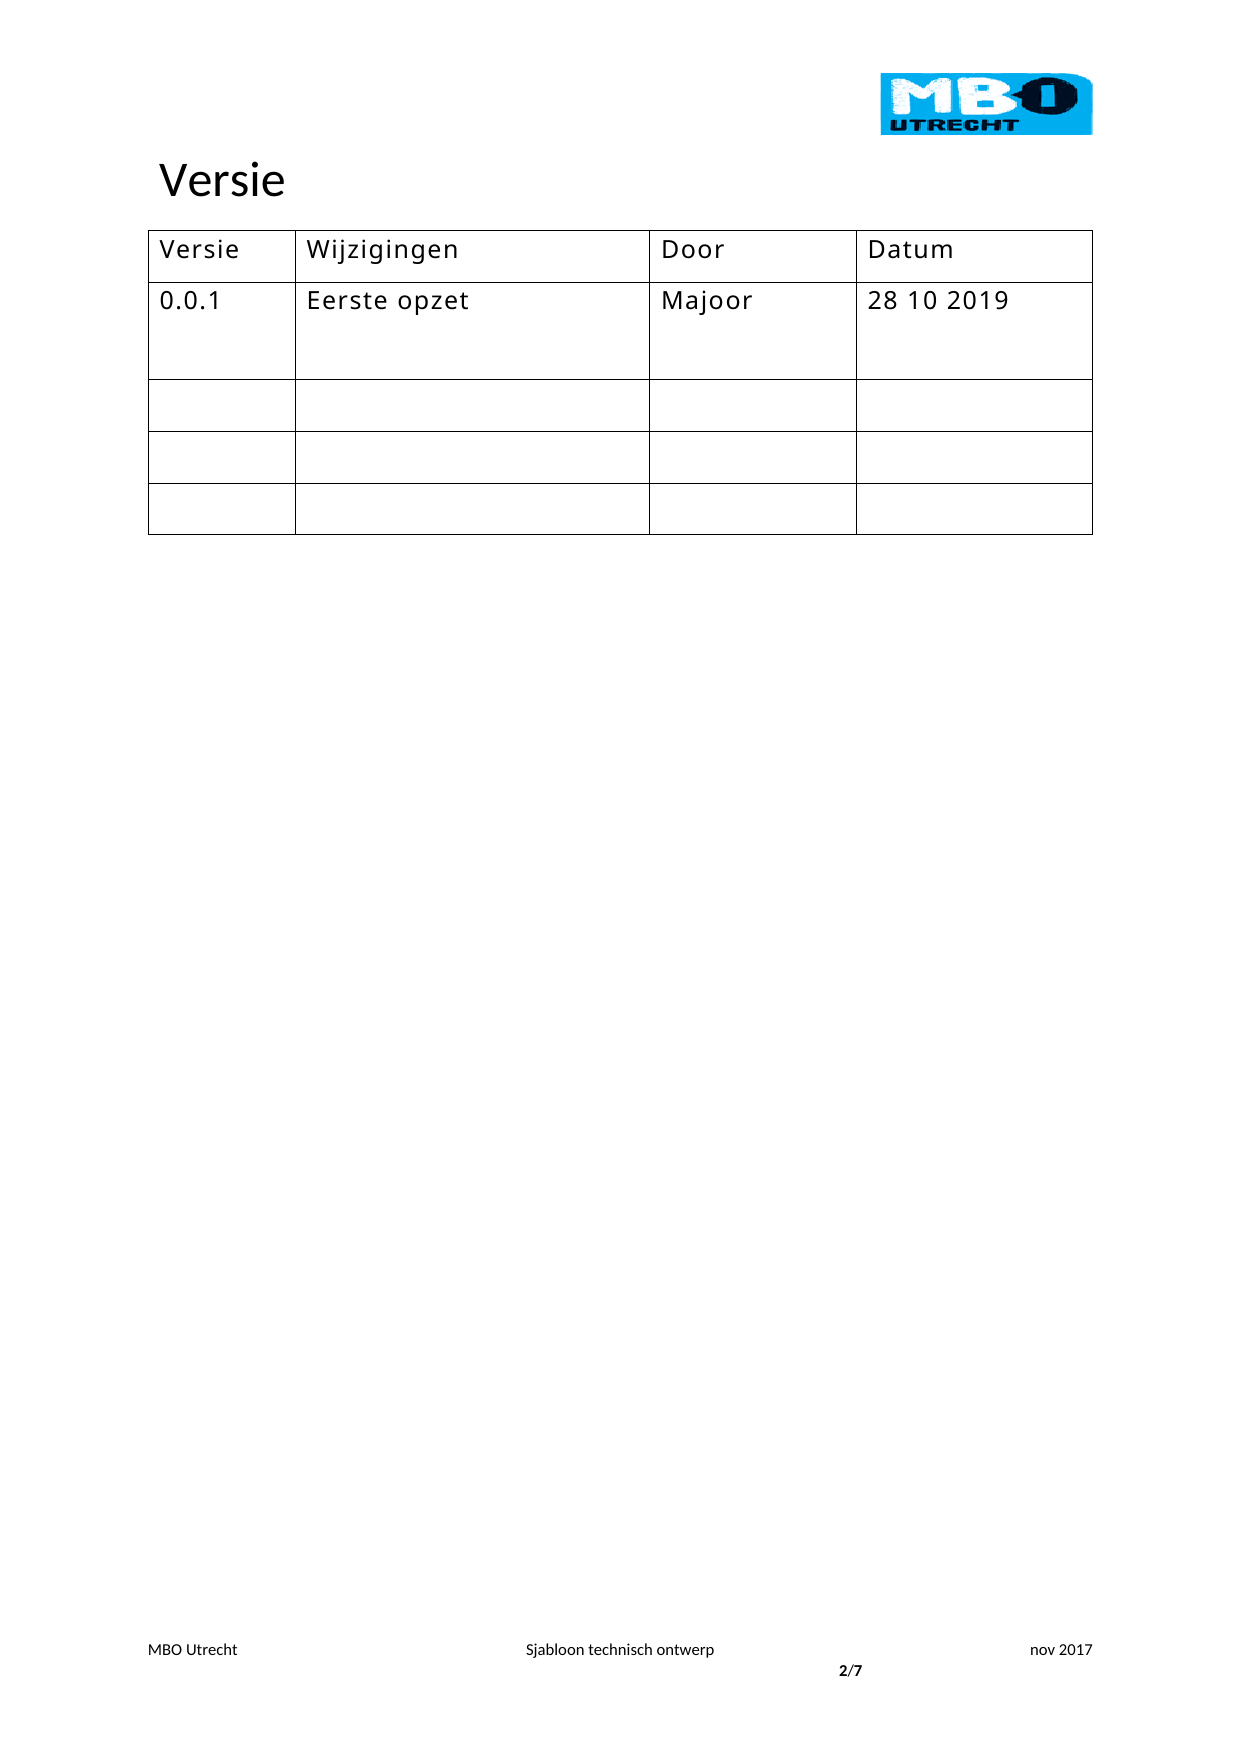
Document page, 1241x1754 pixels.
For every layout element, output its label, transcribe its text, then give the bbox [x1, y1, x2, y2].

table_cell [149, 432, 295, 482]
table_cell [149, 380, 295, 431]
picture [892, 79, 952, 114]
table_header Versie [149, 231, 295, 282]
picture [995, 121, 1000, 129]
table_cell Majoor [650, 283, 856, 379]
table_cell 0.0.1 [149, 283, 295, 379]
table_cell Eerste opzet [296, 283, 649, 379]
table_cell [650, 484, 856, 534]
picture [939, 121, 944, 129]
text Versie [148, 148, 1093, 209]
table_cell [857, 484, 1092, 534]
table_header Wijzigingen [296, 231, 649, 282]
table_header Datum [857, 231, 1092, 282]
table_cell [650, 380, 856, 431]
table_header Door [650, 231, 856, 282]
table_cell [296, 432, 649, 482]
table_cell [857, 432, 1092, 482]
table_cell [650, 432, 856, 482]
table_cell [296, 380, 649, 431]
picture [1016, 79, 1076, 113]
table_cell [857, 380, 1092, 431]
table_cell 28 10 2019 [857, 283, 1092, 379]
table_cell [149, 484, 295, 534]
picture [958, 78, 1016, 114]
picture [1072, 73, 1093, 84]
table_cell [296, 484, 649, 534]
